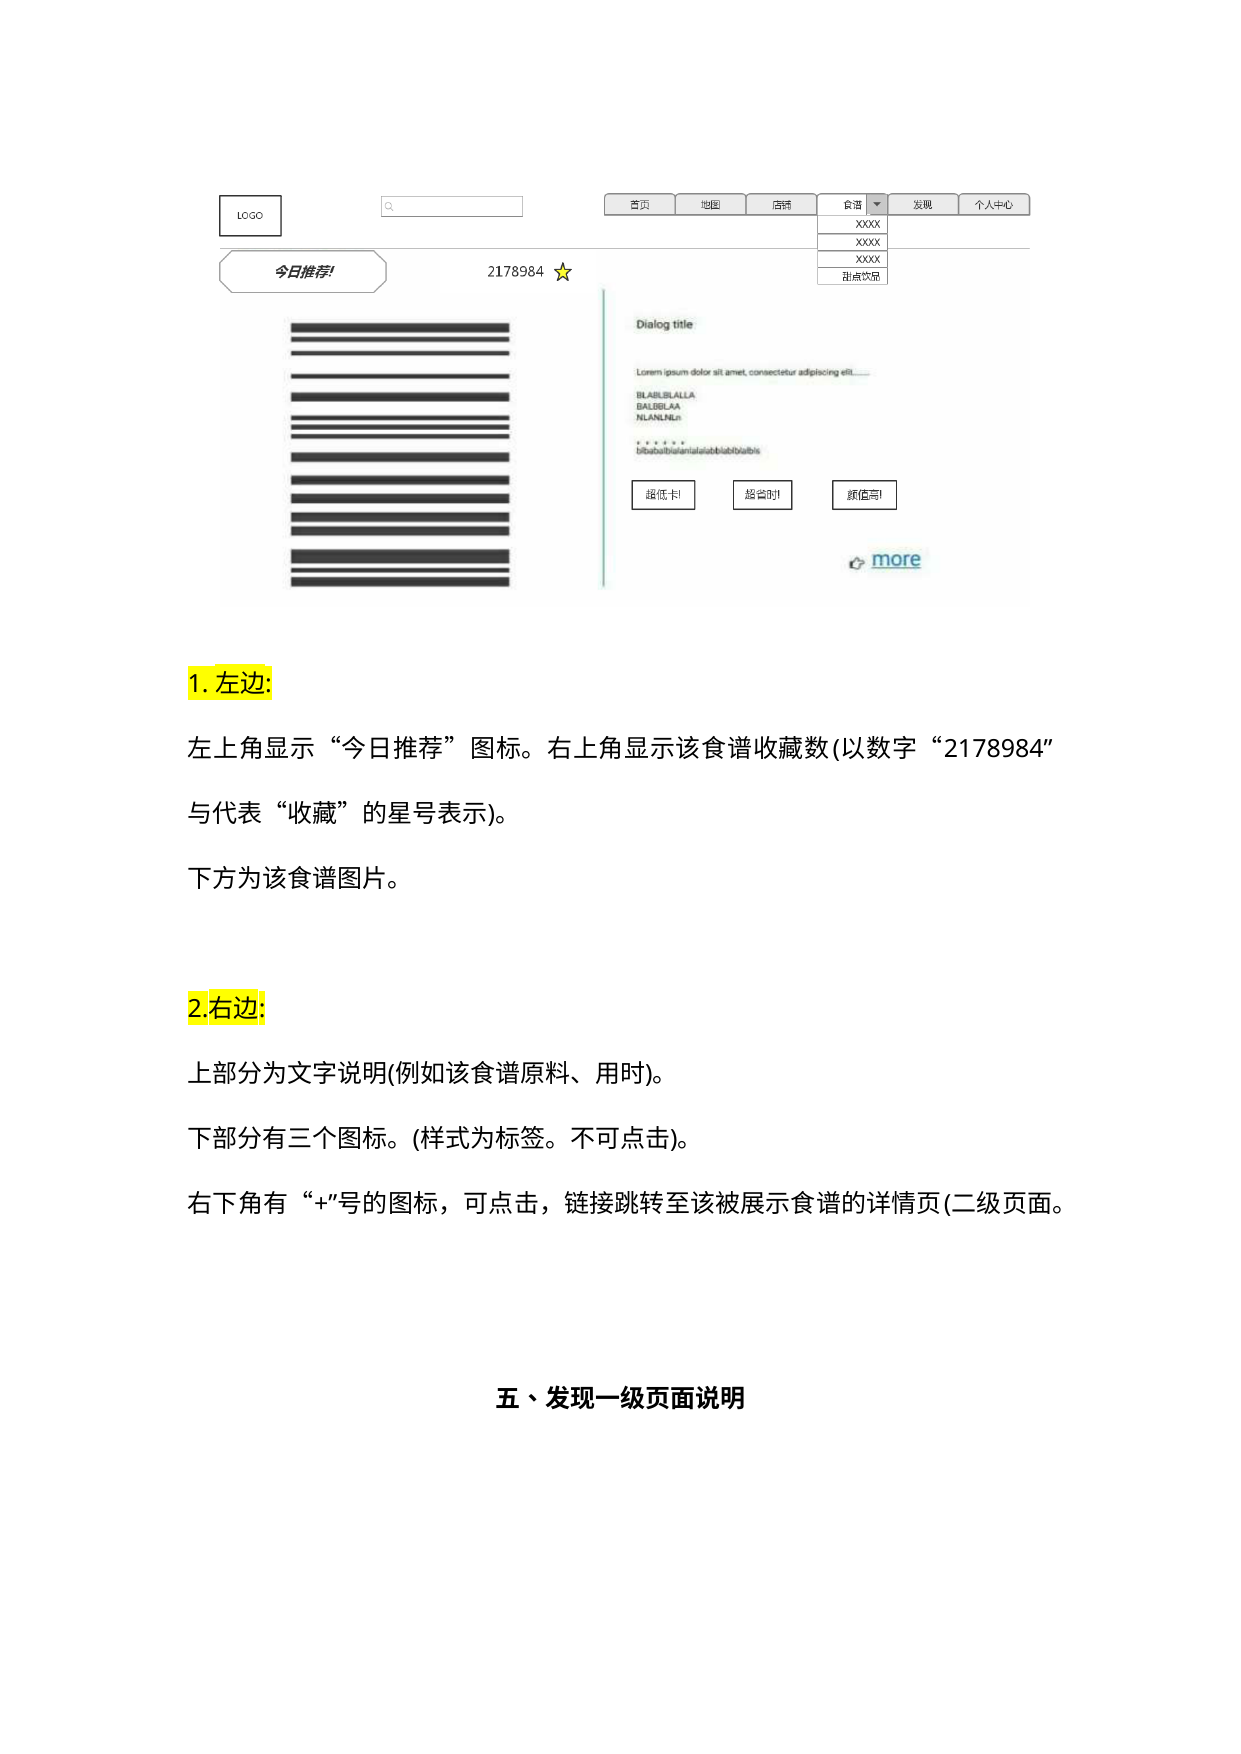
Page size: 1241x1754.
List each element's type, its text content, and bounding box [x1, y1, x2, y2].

text 右下角有“+”号的图标，可点击，链接跳转至该被展示食谱的详情页(二级页面。 [187, 1169, 1053, 1299]
text 下部分有三个图标。(样式为标签。不可点击)。 [187, 1104, 1053, 1169]
text 下方为该食谱图片。 [187, 844, 1053, 909]
text 五、发现一级页面说明 [187, 1364, 1053, 1429]
text 上部分为文字说明(例如该食谱原料、用时)。 [187, 1039, 1053, 1104]
picture [187, 162, 1050, 628]
text 2.右边: [187, 974, 1053, 1039]
text 左上角显示“今日推荐”图标。右上角显示该食谱收藏数(以数字“2178984”与代表“收藏”的星号表示)。 [187, 714, 1053, 844]
